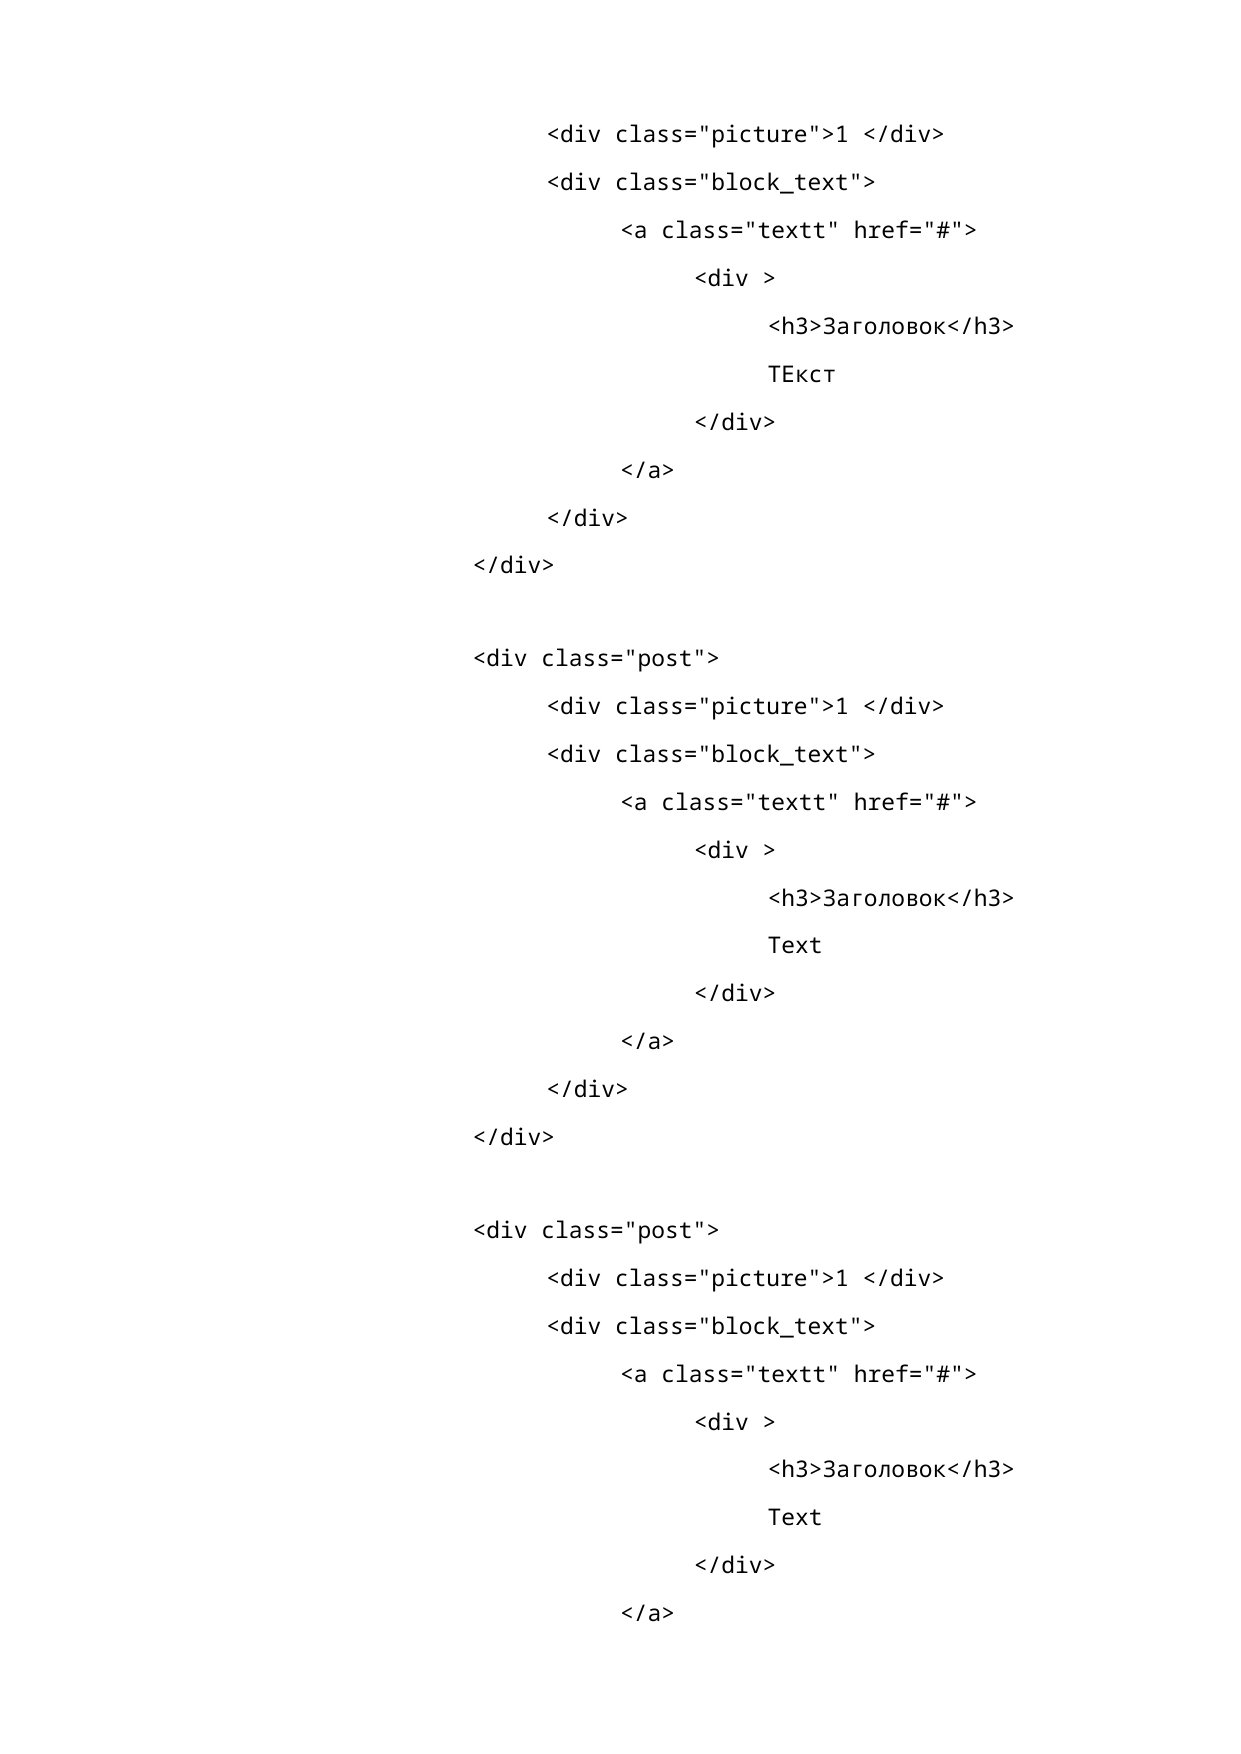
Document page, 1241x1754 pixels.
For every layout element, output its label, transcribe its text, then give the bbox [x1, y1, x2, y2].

text <div class="block_text"> [177, 1309, 1152, 1341]
text <a class="textt" href="#"> [177, 786, 1152, 817]
text </div> [177, 1549, 1152, 1580]
text </div> [177, 1073, 1152, 1104]
text </div> [177, 549, 1152, 581]
text <div class="picture">1 </div> [177, 118, 1152, 149]
text <h3>Заголовок</h3> [177, 882, 1152, 913]
text <div class="post"> [177, 642, 1152, 673]
text </a> [177, 1597, 1152, 1628]
text <div class="block_text"> [177, 166, 1152, 197]
text <a class="textt" href="#"> [177, 1357, 1152, 1389]
text <div > [177, 834, 1152, 865]
text <div class="picture">1 </div> [177, 690, 1152, 721]
text <div class="block_text"> [177, 738, 1152, 769]
text <div > [177, 1405, 1152, 1437]
text <div class="post"> [177, 1214, 1152, 1245]
text </div> [177, 501, 1152, 533]
text Text [177, 1501, 1152, 1532]
text ТЕкст [177, 358, 1152, 389]
text </a> [177, 1025, 1152, 1057]
text Text [177, 929, 1152, 961]
text <h3>Заголовок</h3> [177, 310, 1152, 341]
text <div > [177, 262, 1152, 293]
text </a> [177, 453, 1152, 485]
text <a class="textt" href="#"> [177, 214, 1152, 245]
text </div> [177, 977, 1152, 1009]
text </div> [177, 406, 1152, 437]
text </div> [177, 1121, 1152, 1152]
text <h3>Заголовок</h3> [177, 1453, 1152, 1484]
text <div class="picture">1 </div> [177, 1262, 1152, 1293]
